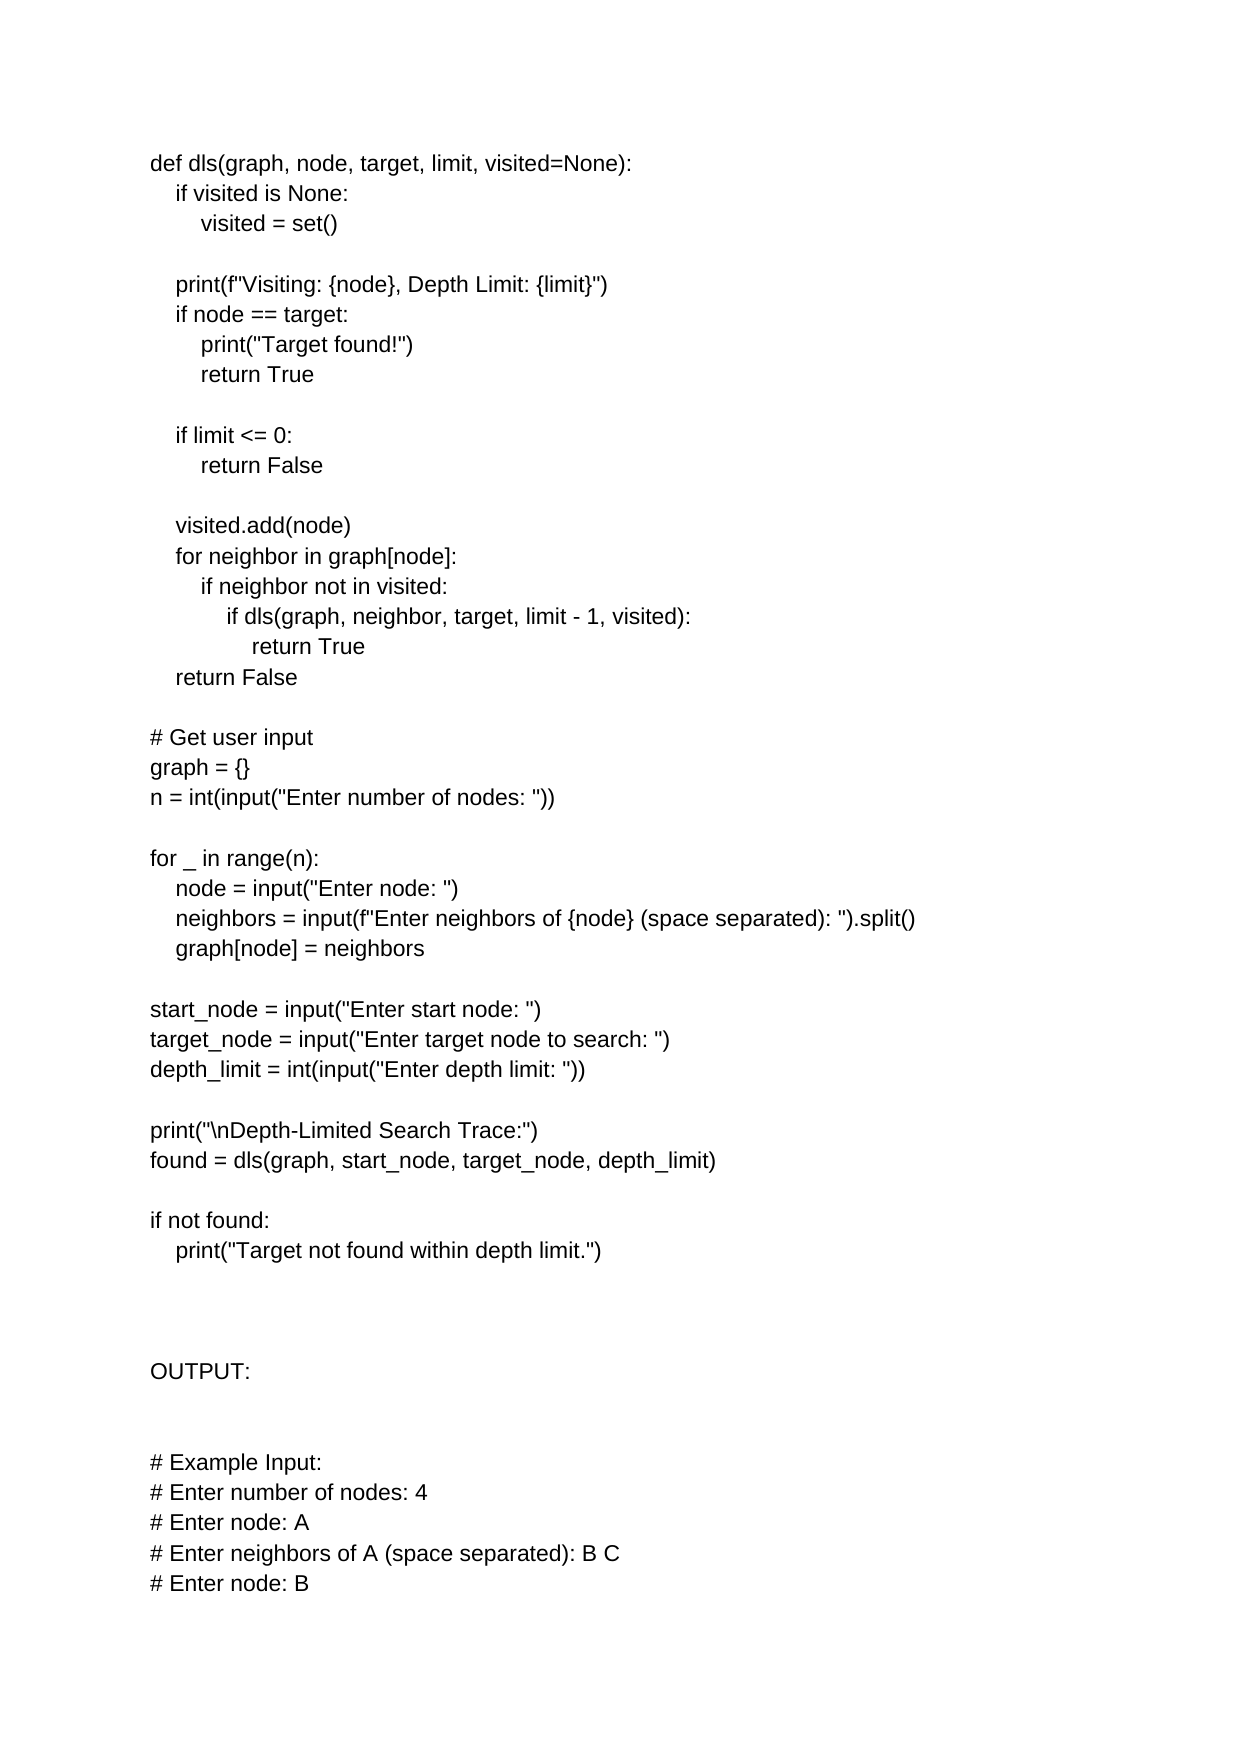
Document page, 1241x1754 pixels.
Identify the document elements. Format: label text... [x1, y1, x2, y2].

text for _ in range(n): [150, 845, 1090, 871]
text OUTPUT: [150, 1358, 1090, 1385]
text graph[node] = neighbors [150, 935, 1090, 962]
text visited.add(node) [150, 512, 1090, 539]
text start_node = input("Enter start node: ") [150, 996, 1090, 1022]
text def dls(graph, node, target, limit, visited=None): [150, 150, 1090, 176]
text return False [150, 663, 1090, 690]
text # Enter number of nodes: 4 [150, 1479, 1090, 1506]
text if neighbor not in visited: [150, 573, 1090, 599]
text print("Target found!") [150, 331, 1090, 358]
text return True [150, 361, 1090, 388]
text # Get user input [150, 724, 1090, 750]
text if not found: [150, 1207, 1090, 1234]
text print("Target not found within depth limit.") [150, 1237, 1090, 1264]
text # Enter node: B [150, 1570, 1090, 1596]
text if limit <= 0: [150, 422, 1090, 448]
text visited = set() [150, 210, 1090, 237]
text print(f"Visiting: {node}, Depth Limit: {limit}") [150, 271, 1090, 297]
text return True [150, 633, 1090, 660]
text if dls(graph, neighbor, target, limit - 1, visited): [150, 603, 1090, 629]
text # Enter neighbors of A (space separated): B C [150, 1539, 1090, 1566]
text depth_limit = int(input("Enter depth limit: ")) [150, 1056, 1090, 1083]
text if visited is None: [150, 180, 1090, 207]
text graph = {} [150, 754, 1090, 781]
text print("\nDepth-Limited Search Trace:") [150, 1117, 1090, 1143]
text n = int(input("Enter number of nodes: ")) [150, 784, 1090, 811]
text target_node = input("Enter target node to search: ") [150, 1026, 1090, 1052]
text found = dls(graph, start_node, target_node, depth_limit) [150, 1147, 1090, 1173]
text # Enter node: A [150, 1509, 1090, 1536]
text return False [150, 452, 1090, 478]
text neighbors = input(f"Enter neighbors of {node} (space separated): ").split() [150, 905, 1090, 932]
text if node == target: [150, 301, 1090, 327]
text # Example Input: [150, 1449, 1090, 1475]
text node = input("Enter node: ") [150, 875, 1090, 901]
text for neighbor in graph[node]: [150, 543, 1090, 569]
